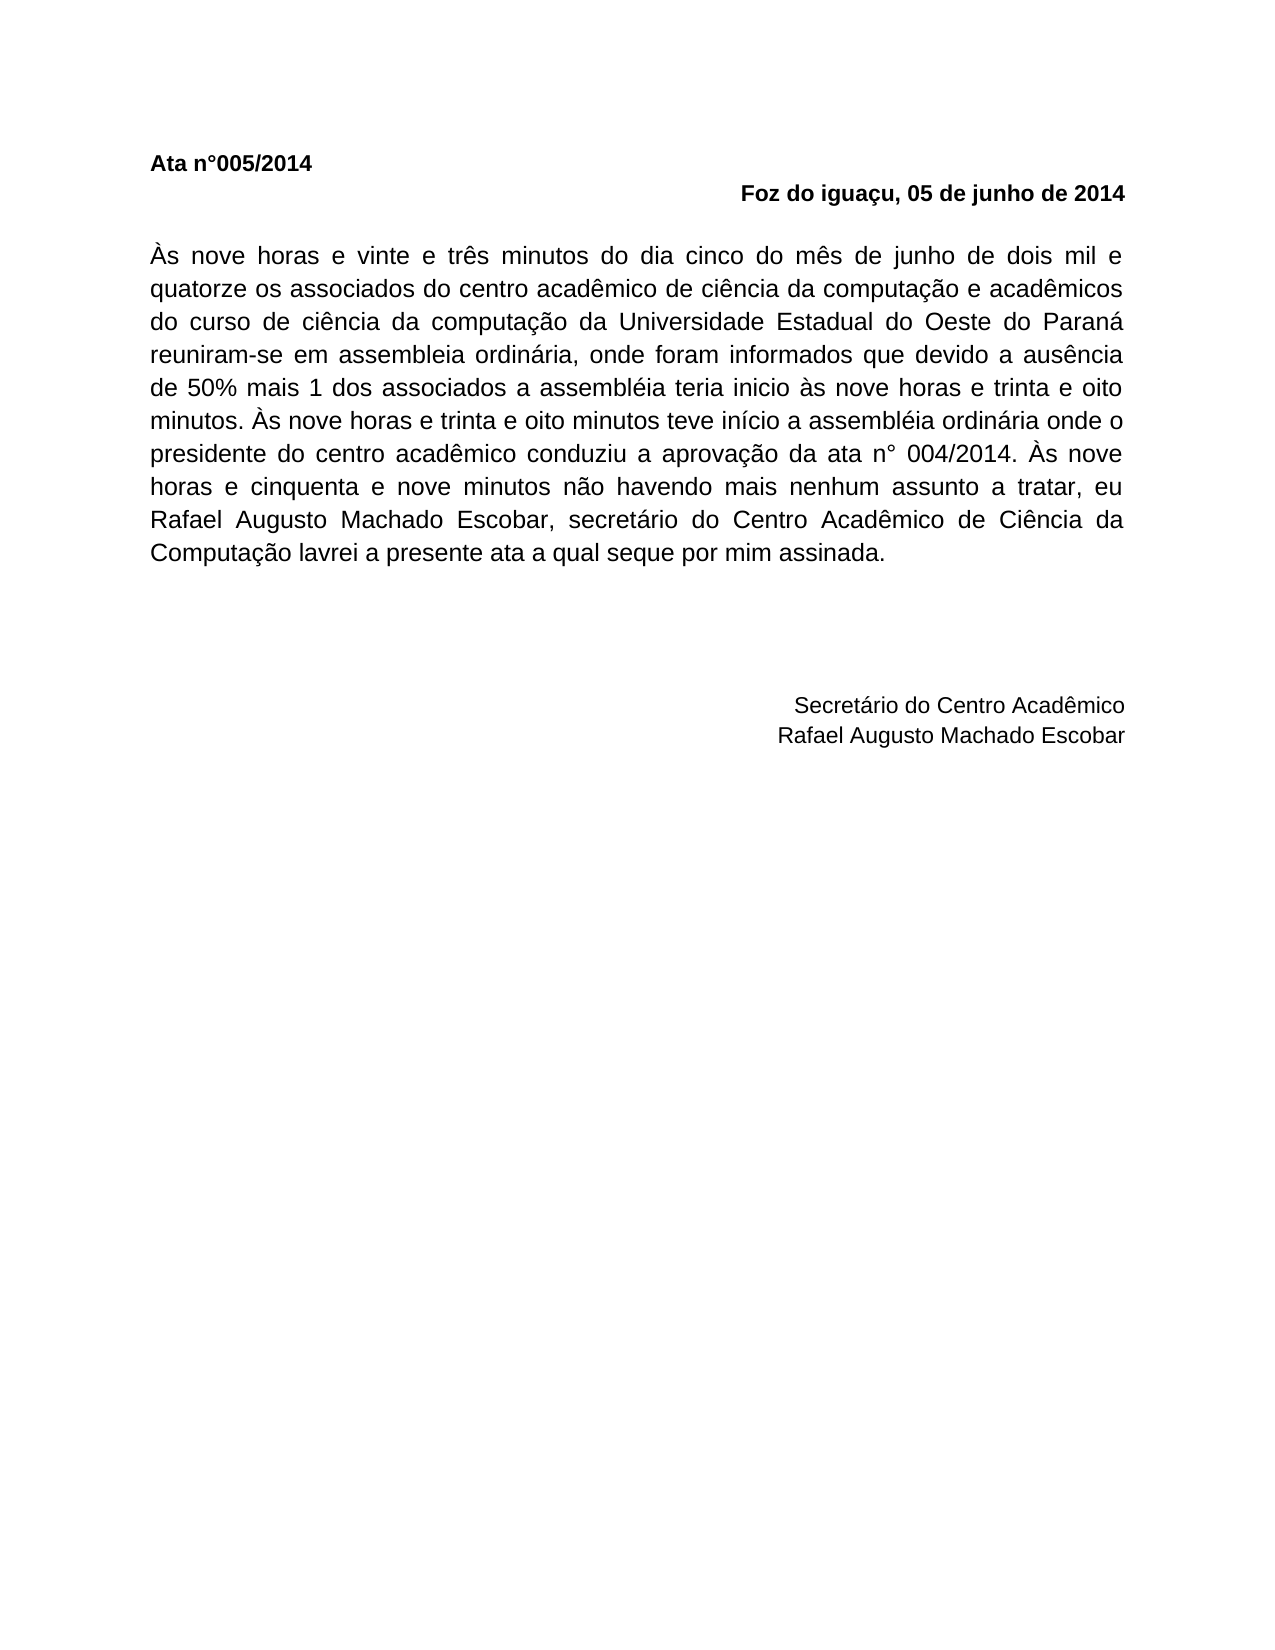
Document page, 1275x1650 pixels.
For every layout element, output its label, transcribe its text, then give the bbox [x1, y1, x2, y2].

text Secretário do Centro Acadêmico [150, 692, 1125, 718]
text Ata n°005/2014 [150, 150, 1125, 176]
text Rafael Augusto Machado Escobar [150, 722, 1125, 748]
text Foz do iguaçu, 05 de junho de 2014 [150, 180, 1125, 207]
text Às nove horas e vinte e três minutos do dia cinco do mês de junho de dois mil e quatorze os associados do centro acadêmico de ciência da computação e acadêmicos do curso de ciência da computação da Universidade Estadual do Oeste do Paraná reuniram-se em assembleia ordinária, onde foram informados que devido a ausência de 50% mais 1 dos associados a assembléia teria inicio às nove horas e trinta e oito minutos. Às nove horas e trinta e oito minutos teve início a assembléia ordinária onde o presidente do centro acadêmico conduziu a aprovação da ata n° 004/2014. Às nove horas e cinquenta e nove minutos não havendo mais nenhum assunto a tratar, eu Rafael Augusto Machado Escobar, secretário do Centro Acadêmico de Ciência da Computação lavrei a presente ata a qual seque por mim assinada. [150, 241, 1125, 567]
